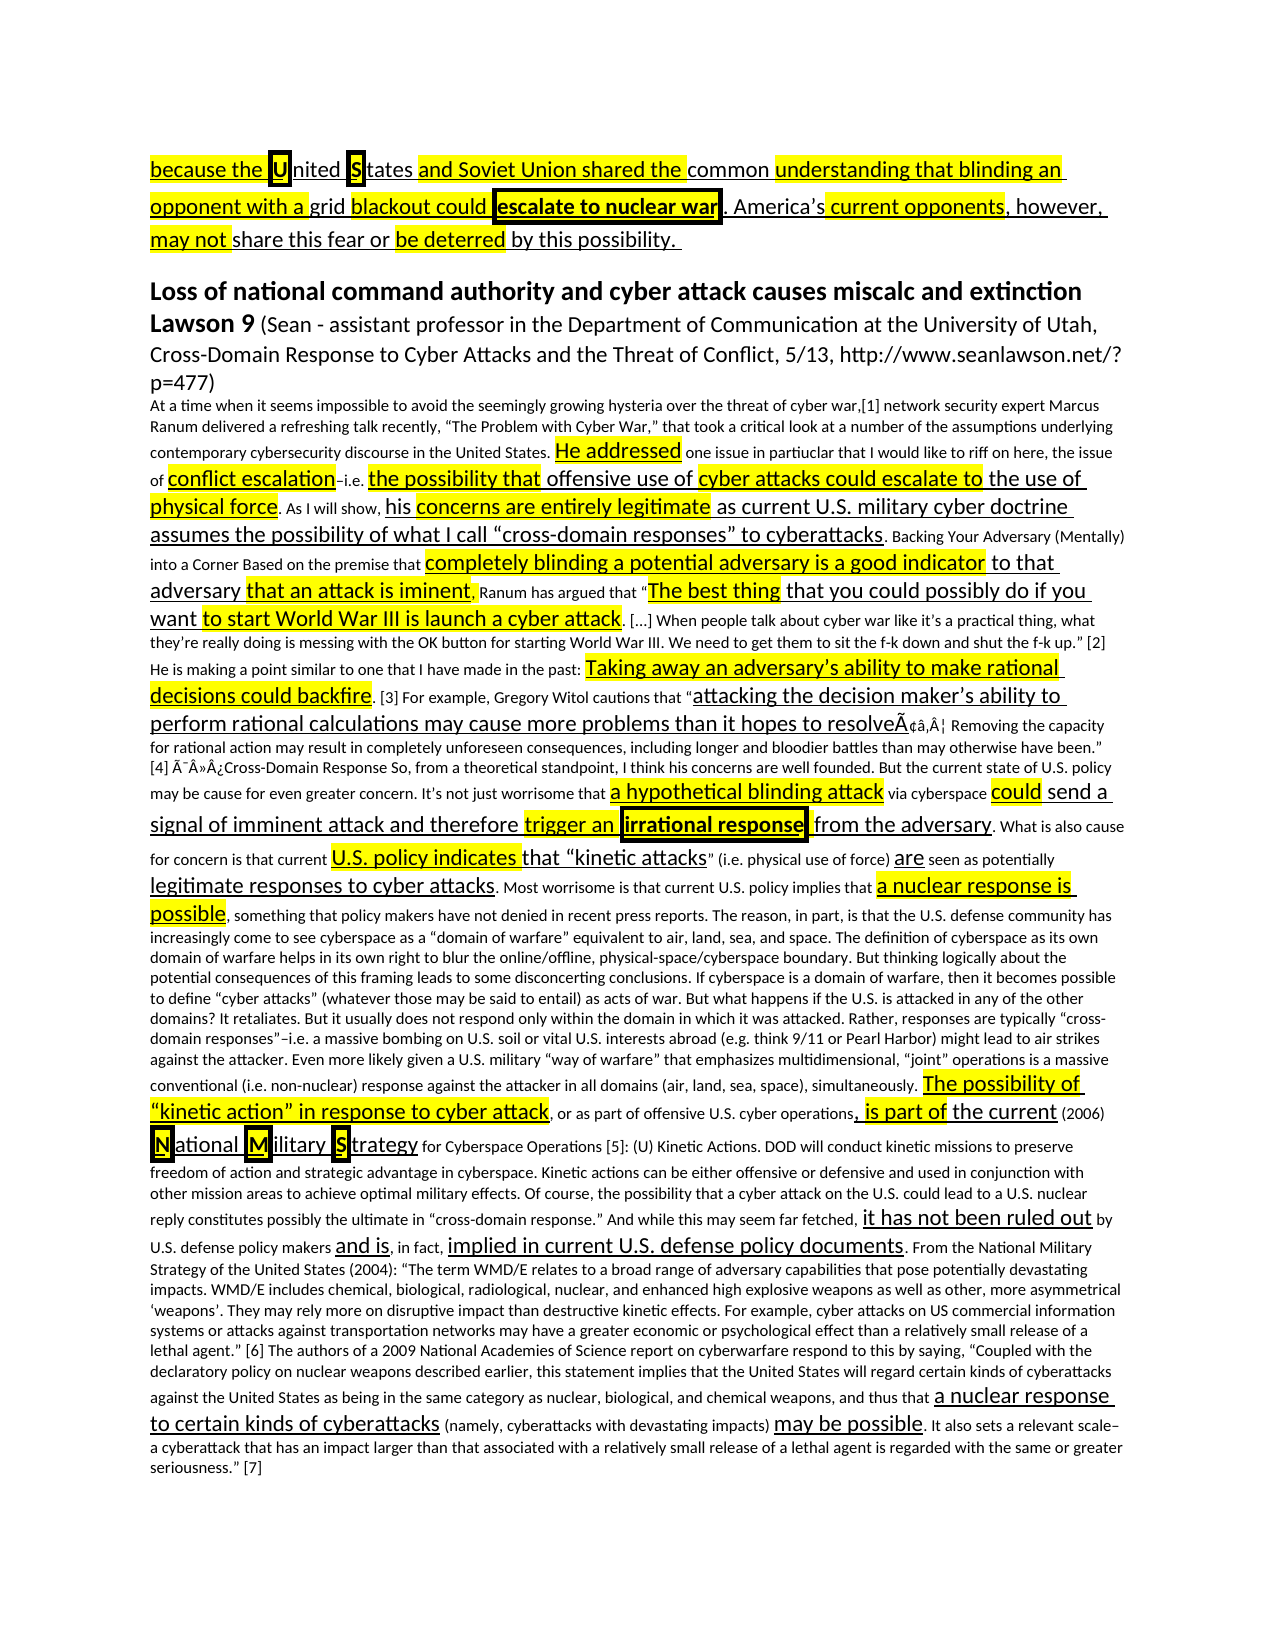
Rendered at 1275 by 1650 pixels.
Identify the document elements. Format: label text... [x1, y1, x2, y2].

text Lawson 9 (Sean - assistant professor in the Department of Communication at the University of Utah, Cross-Domain Response to Cyber Attacks and the Threat of Conflict, 5/13, http://www.seanlawson.net/?p=477) [150, 307, 1125, 396]
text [150, 150, 1125, 253]
subtitle Loss of national command authority and cyber attack causes miscalc and extinction [150, 274, 1125, 307]
text At a time when it seems impossible to avoid the seemingly growing hysteria over the threat of cyber war,[1] network security expert Marcus Ranum delivered a refreshing talk recently, “The Problem with Cyber War,” that took a critical look at a number of the assumptions underlying contemporary cybersecurity discourse in the United States. He addressed one issue in partiuclar that I would like to riff on here, the issue of conflict escalation–i.e. the possibility that offensive use of cyber attacks could escalate to the use of physical force. As I will show, his concerns are entirely legitimate as current U.S. military cyber doctrine assumes the possibility of what I call “cross-domain responses” to cyberattacks. Backing Your Adversary (Mentally) into a Corner Based on the premise that completely blinding a potential adversary is a good indicator to that adversary that an attack is iminent, Ranum has argued that “The best thing that you could possibly do if you want to start World War III is launch a cyber attack. [...] When people talk about cyber war like it’s a practical thing, what they’re really doing is messing with the OK button for starting World War III. We need to get them to sit the f-k down and shut the f-k up.” [2] He is making a point similar to one that I have made in the past: Taking away an adversary’s ability to make rational decisions could backfire. [3] For example, Gregory Witol cautions that “attacking the decision maker’s ability to perform rational calculations may cause more problems than it hopes to resolveÃ¢â‚Â¦ Removing the capacity for rational action may result in completely unforeseen consequences, including longer and bloodier battles than may otherwise have been.” [4] Ã¯Â»Â¿Cross-Domain Response So, from a theoretical standpoint, I think his concerns are well founded. But the current state of U.S. policy may be cause for even greater concern. It’s not just worrisome that a hypothetical blinding attack via cyberspace could send a signal of imminent attack and therefore trigger an irrational response from the adversary. What is also cause for concern is that current U.S. policy indicates that “kinetic attacks” (i.e. physical use of force) are seen as potentially legitimate responses to cyber attacks. Most worrisome is that current U.S. policy implies that a nuclear response is possible, something that policy makers have not denied in recent press reports. The reason, in part, is that the U.S. defense community has increasingly come to see cyberspace as a “domain of warfare” equivalent to air, land, sea, and space. The definition of cyberspace as its own domain of warfare helps in its own right to blur the online/offline, physical-space/cyberspace boundary. But thinking logically about the potential consequences of this framing leads to some disconcerting conclusions. If cyberspace is a domain of warfare, then it becomes possible to define “cyber attacks” (whatever those may be said to entail) as acts of war. But what happens if the U.S. is attacked in any of the other domains? It retaliates. But it usually does not respond only within the domain in which it was attacked. Rather, responses are typically “cross-domain responses”–i.e. a massive bombing on U.S. soil or vital U.S. interests abroad (e.g. think 9/11 or Pearl Harbor) might lead to air strikes against the attacker. Even more likely given a U.S. military “way of warfare” that emphasizes multidimensional, “joint” operations is a massive conventional (i.e. non-nuclear) response against the attacker in all domains (air, land, sea, space), simultaneously. The possibility of “kinetic action” in response to cyber attack, or as part of offensive U.S. cyber operations, is part of the current (2006) National Military Strategy for Cyberspace Operations [5]: (U) Kinetic Actions. DOD will conduct kinetic missions to preserve freedom of action and strategic advantage in cyberspace. Kinetic actions can be either offensive or defensive and used in conjunction with other mission areas to achieve optimal military effects. Of course, the possibility that a cyber attack on the U.S. could lead to a U.S. nuclear reply constitutes possibly the ultimate in “cross-domain response.” And while this may seem far fetched, it has not been ruled out by U.S. defense policy makers and is, in fact, implied in current U.S. defense policy documents. From the National Military Strategy of the United States (2004): “The term WMD/E relates to a broad range of adversary capabilities that pose potentially devastating impacts. WMD/E includes chemical, biological, radiological, nuclear, and enhanced high explosive weapons as well as other, more asymmetrical ‘weapons’. They may rely more on disruptive impact than destructive kinetic effects. For example, cyber attacks on US commercial information systems or attacks against transportation networks may have a greater economic or psychological effect than a relatively small release of a lethal agent.” [6] The authors of a 2009 National Academies of Science report on cyberwarfare respond to this by saying, “Coupled with the declaratory policy on nuclear weapons described earlier, this statement implies that the United States will regard certain kinds of cyberattacks against the United States as being in the same category as nuclear, biological, and chemical weapons, and thus that a nuclear response to certain kinds of cyberattacks (namely, cyberattacks with devastating impacts) may be possible. It also sets a relevant scale–a cyberattack that has an impact larger than that associated with a relatively small release of a lethal agent is regarded with the same or greater seriousness.” [7] [150, 396, 1125, 1478]
